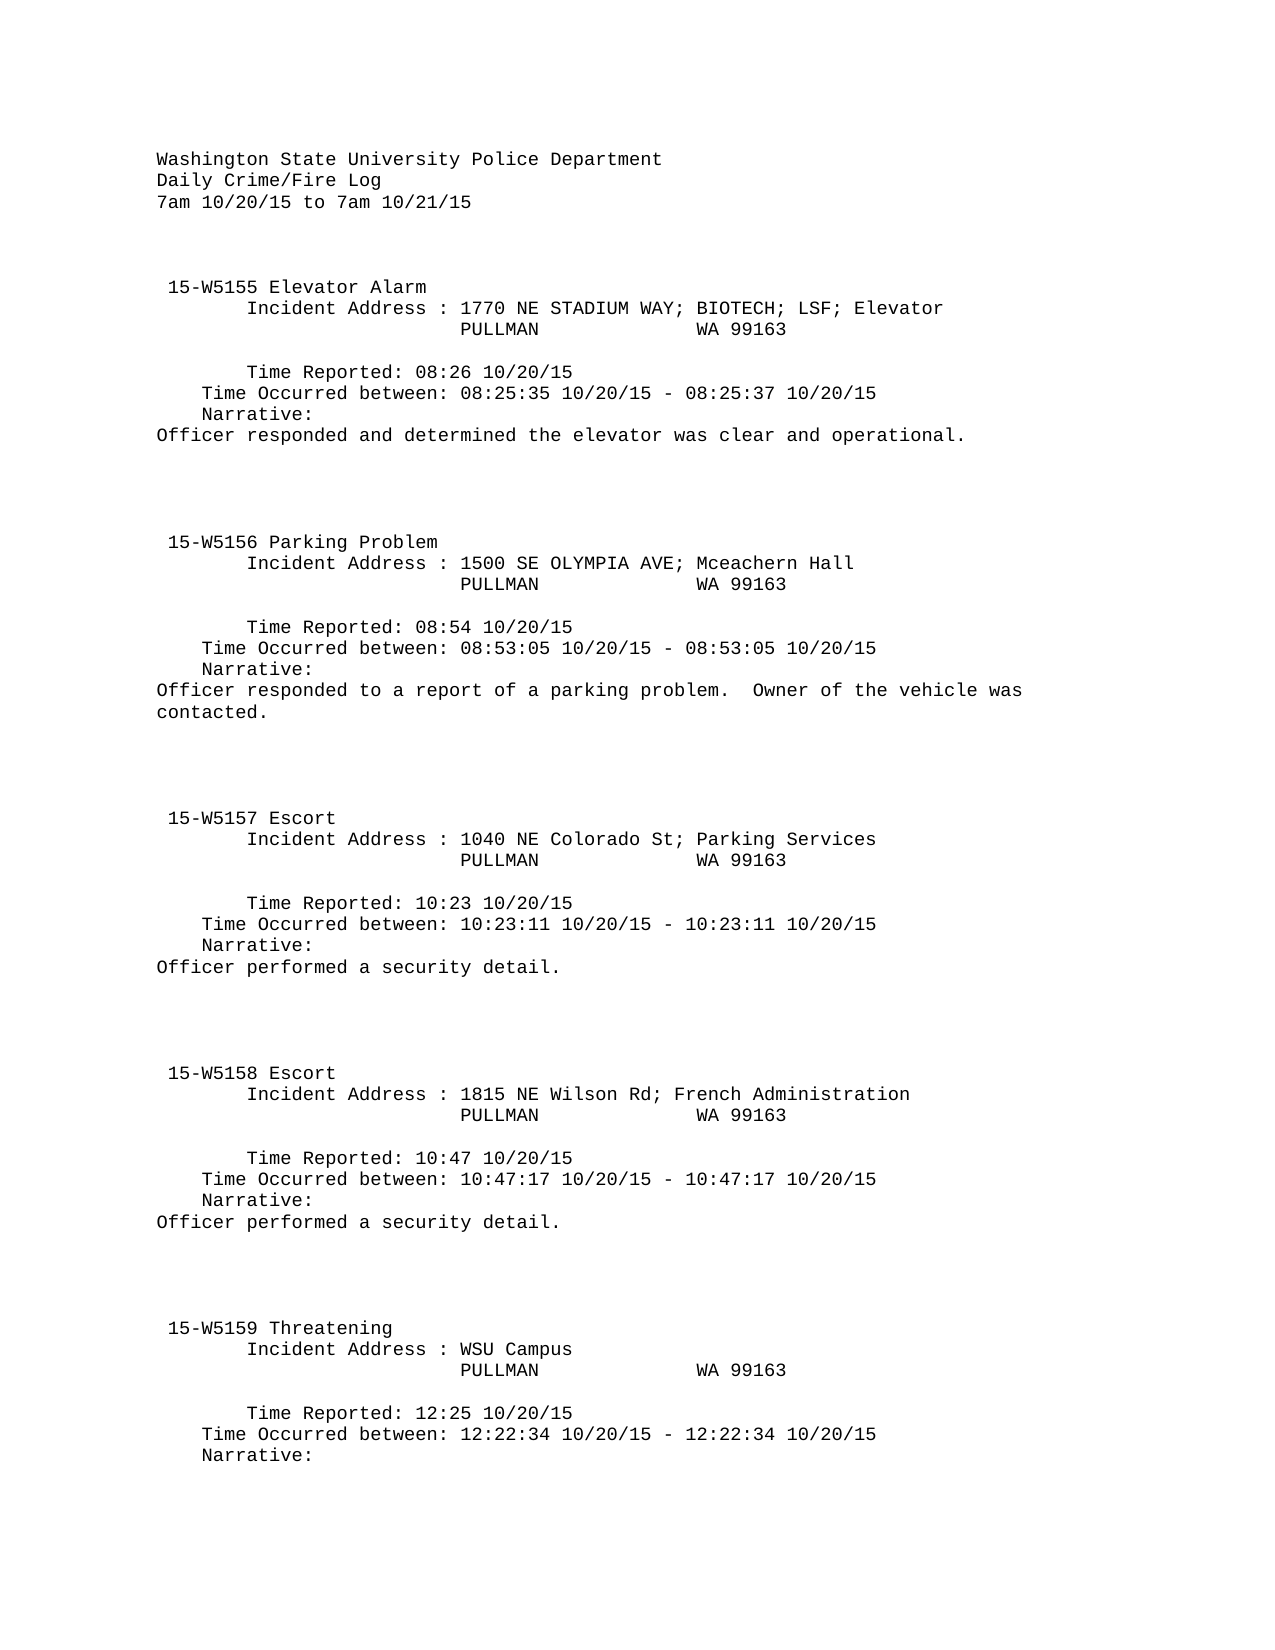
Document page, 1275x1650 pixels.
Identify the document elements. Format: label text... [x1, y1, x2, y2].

text PULLMAN WA 99163 [156, 575, 1118, 596]
text PULLMAN WA 99163 [156, 851, 1118, 872]
text Officer performed a security detail. [156, 1212, 1118, 1234]
text Officer responded and determined the elevator was clear and operational. [156, 426, 1118, 447]
text Incident Address : 1815 NE Wilson Rd; French Administration [156, 1085, 1118, 1106]
text Time Occurred between: 10:23:11 10/20/15 - 10:23:11 10/20/15 [156, 915, 1118, 936]
text 15-W5157 Escort [156, 809, 1118, 830]
text Narrative: [156, 405, 1118, 426]
text 15-W5158 Escort [156, 1064, 1118, 1085]
text Time Occurred between: 08:53:05 10/20/15 - 08:53:05 10/20/15 [156, 639, 1118, 660]
text Time Reported: 12:25 10/20/15 [156, 1404, 1118, 1425]
text Time Occurred between: 08:25:35 10/20/15 - 08:25:37 10/20/15 [156, 384, 1118, 405]
text 15-W5159 Threatening [156, 1319, 1118, 1340]
text Washington State University Police Department [156, 150, 1118, 171]
text PULLMAN WA 99163 [156, 320, 1118, 341]
text Time Occurred between: 10:47:17 10/20/15 - 10:47:17 10/20/15 [156, 1170, 1118, 1191]
text Incident Address : 1770 NE STADIUM WAY; BIOTECH; LSF; Elevator [156, 299, 1118, 320]
text PULLMAN WA 99163 [156, 1361, 1118, 1382]
text Time Reported: 10:47 10/20/15 [156, 1149, 1118, 1170]
text Officer responded to a report of a parking problem. Owner of the vehicle was contacted. [156, 681, 1118, 724]
text 15-W5156 Parking Problem [156, 532, 1118, 554]
text Time Reported: 08:26 10/20/15 [156, 362, 1118, 384]
text Daily Crime/Fire Log [156, 171, 1118, 192]
text Incident Address : WSU Campus [156, 1340, 1118, 1361]
text Narrative: [156, 936, 1118, 957]
text Incident Address : 1040 NE Colorado St; Parking Services [156, 830, 1118, 851]
text Officer performed a security detail. [156, 957, 1118, 979]
text Narrative: [156, 1191, 1118, 1212]
text PULLMAN WA 99163 [156, 1106, 1118, 1127]
text Incident Address : 1500 SE OLYMPIA AVE; Mceachern Hall [156, 554, 1118, 575]
text Time Occurred between: 12:22:34 10/20/15 - 12:22:34 10/20/15 [156, 1425, 1118, 1446]
text Time Reported: 08:54 10/20/15 [156, 617, 1118, 639]
text 7am 10/20/15 to 7am 10/21/15 [156, 192, 1118, 214]
text Narrative: [156, 1446, 1118, 1467]
text Narrative: [156, 660, 1118, 681]
text Time Reported: 10:23 10/20/15 [156, 894, 1118, 915]
text 15-W5155 Elevator Alarm [156, 277, 1118, 299]
